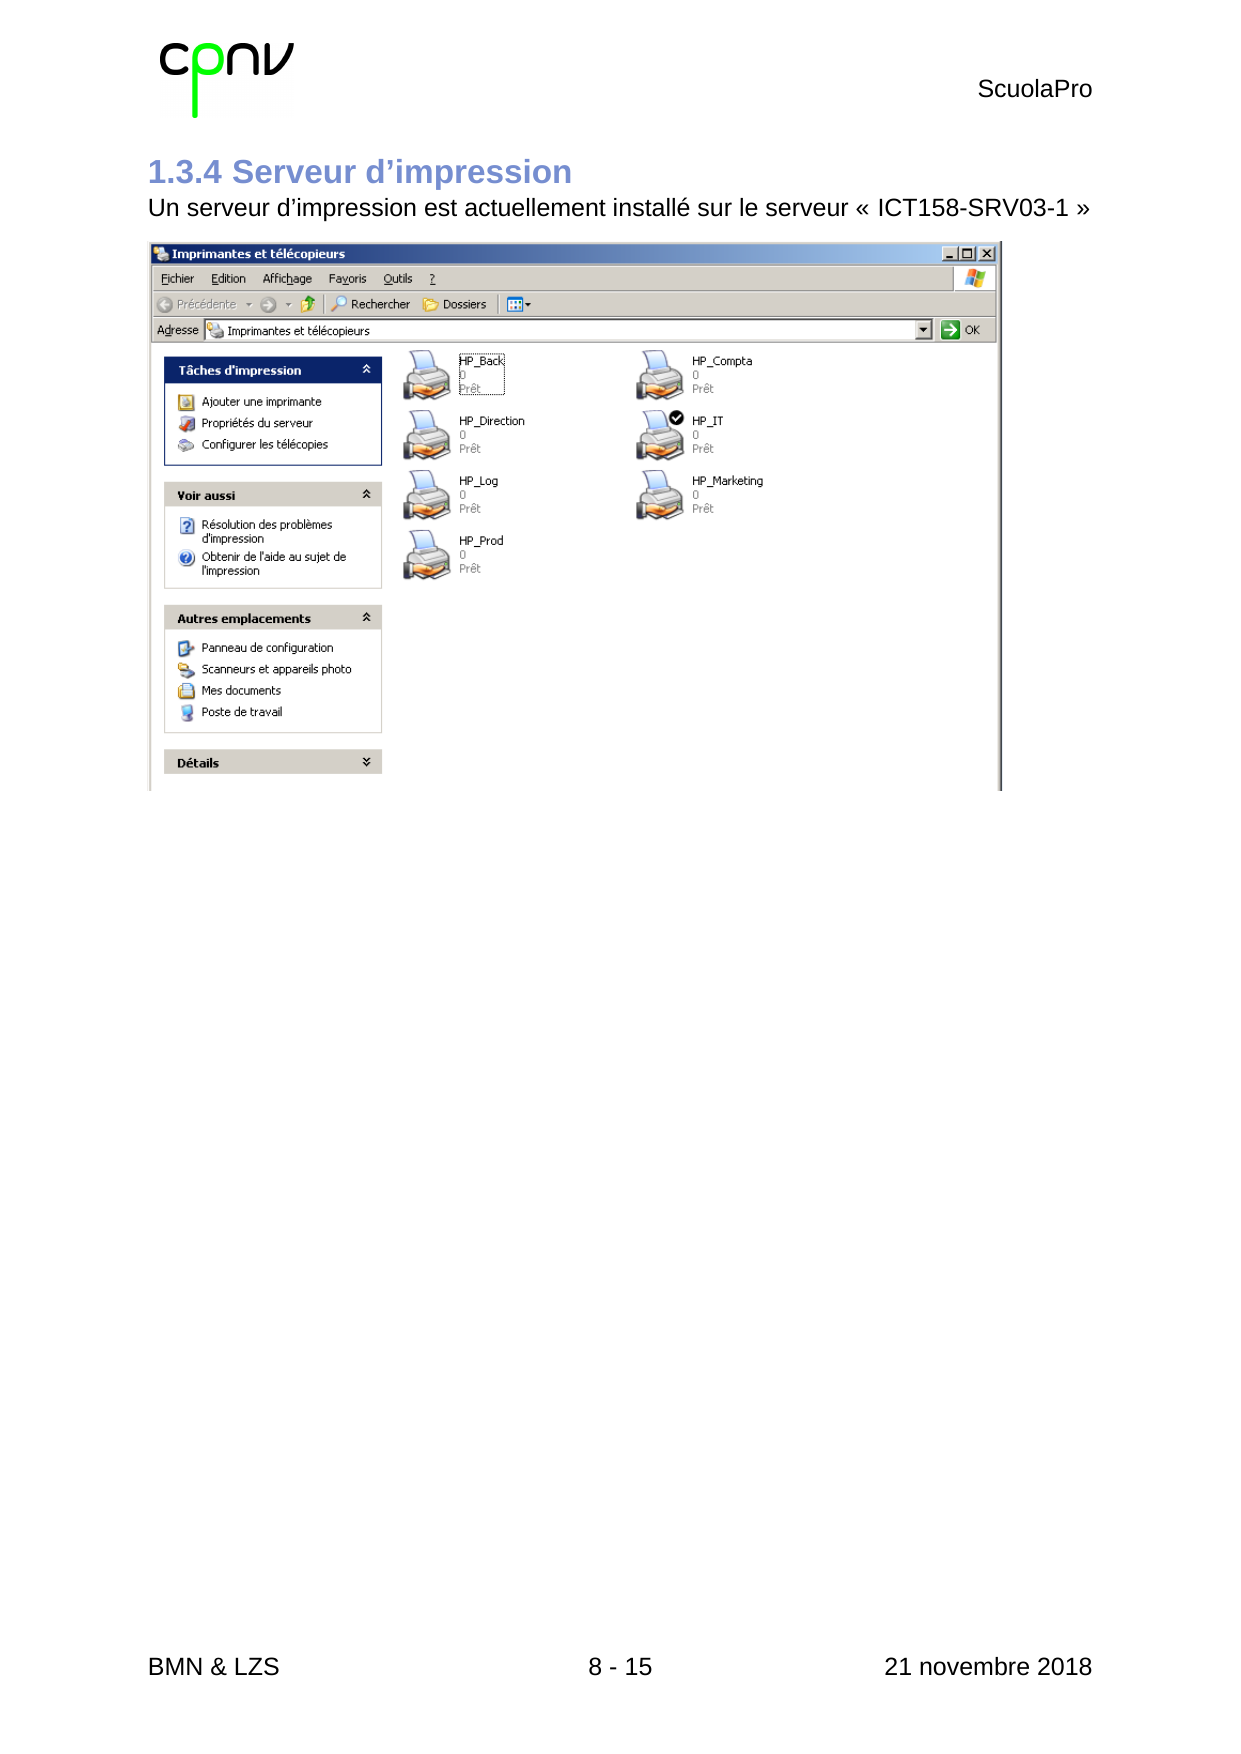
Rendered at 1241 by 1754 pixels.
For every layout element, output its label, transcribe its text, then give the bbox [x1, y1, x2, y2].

subtitle Serveur d’impression [148, 152, 1093, 190]
picture [147, 241, 1003, 791]
text Un serveur d’impression est actuellement installé sur le serveur « ICT158-SRV03-1 » [148, 193, 1093, 222]
picture [160, 43, 294, 118]
